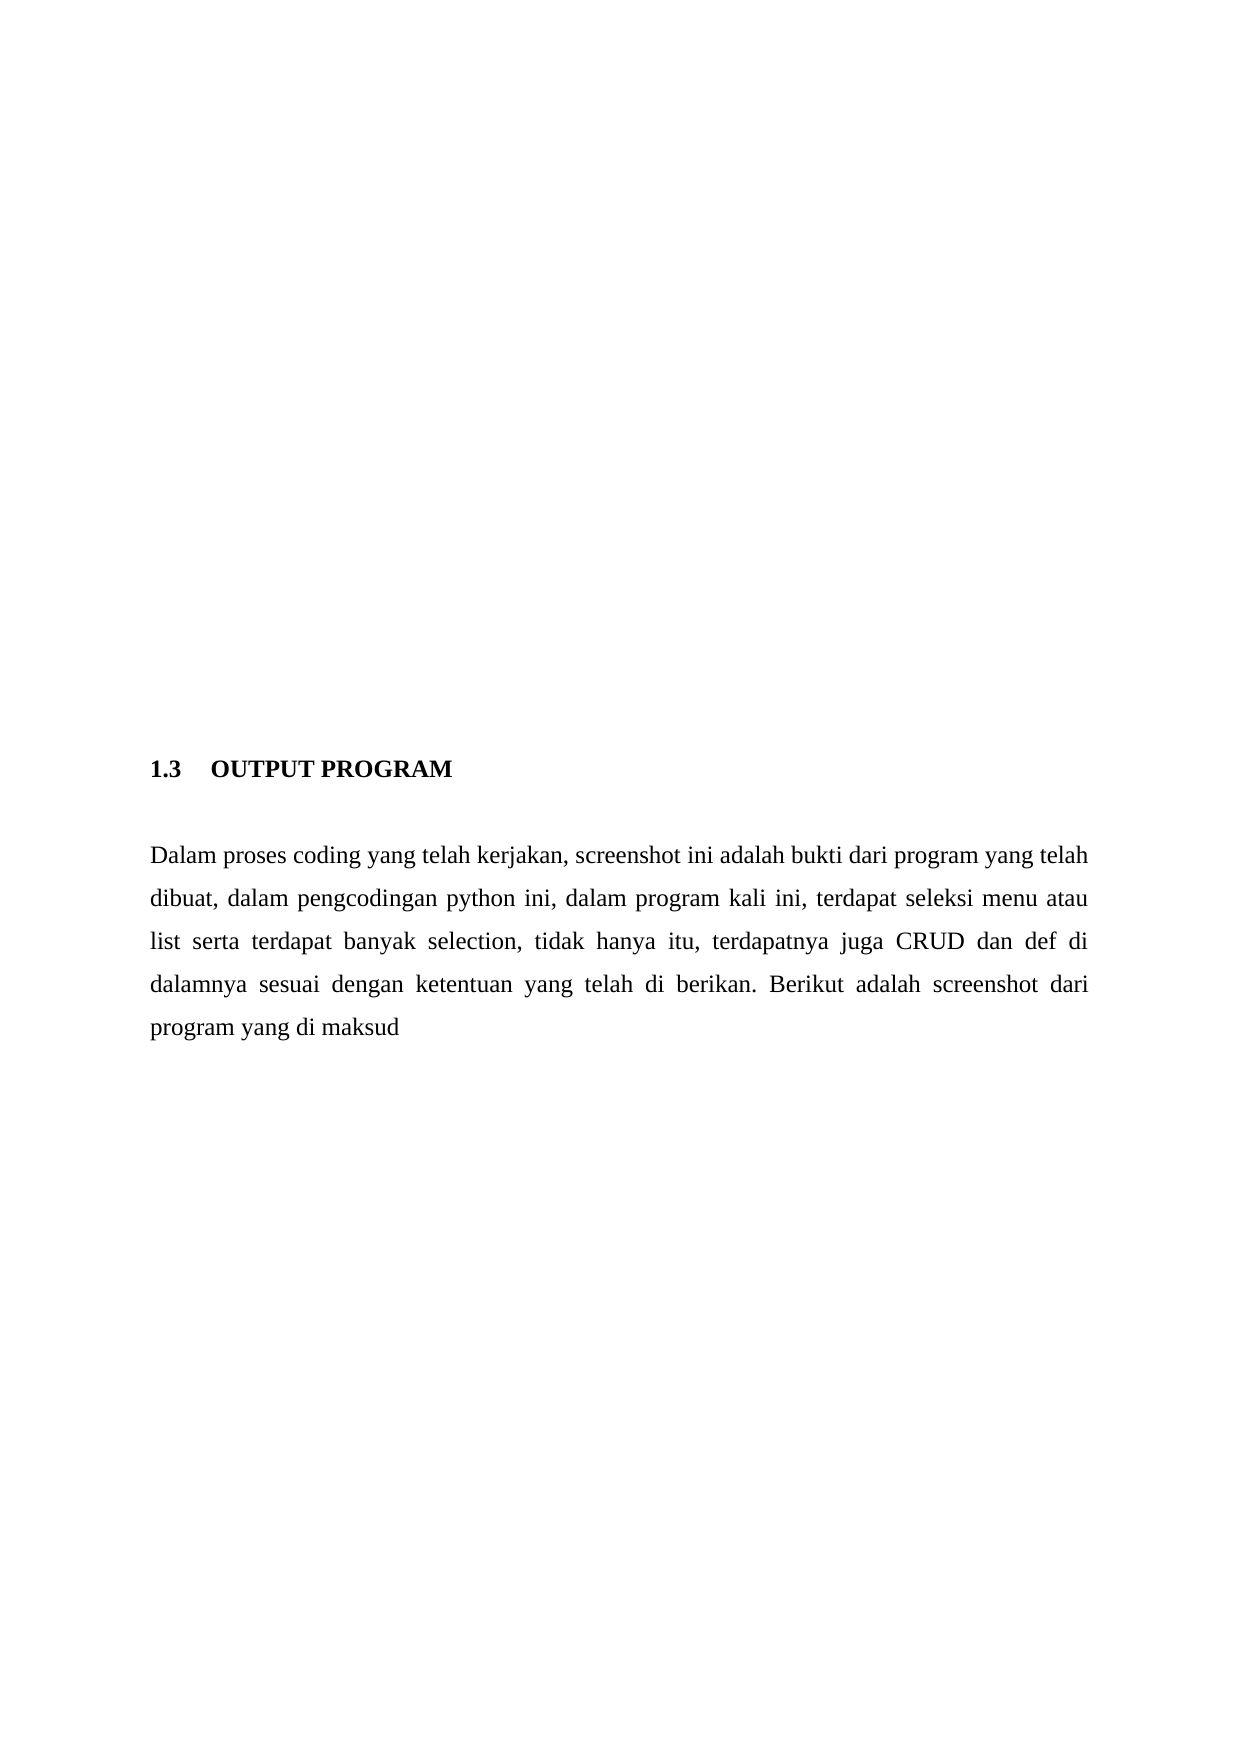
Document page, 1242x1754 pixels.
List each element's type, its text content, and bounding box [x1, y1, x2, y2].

list Dalam proses coding yang telah kerjakan, screenshot ini adalah bukti dari program yang telah dibuat, dalam pengcodingan python ini, dalam program kali ini, terdapat seleksi menu atau list serta terdapat banyak selection, tidak hanya itu, terdapatnya juga CRUD dan def di dalamnya sesuai dengan ketentuan yang telah di berikan. Berikut adalah screenshot dari program yang di maksud [150, 840, 1089, 1041]
list OUTPUT PROGRAM [150, 754, 1089, 782]
